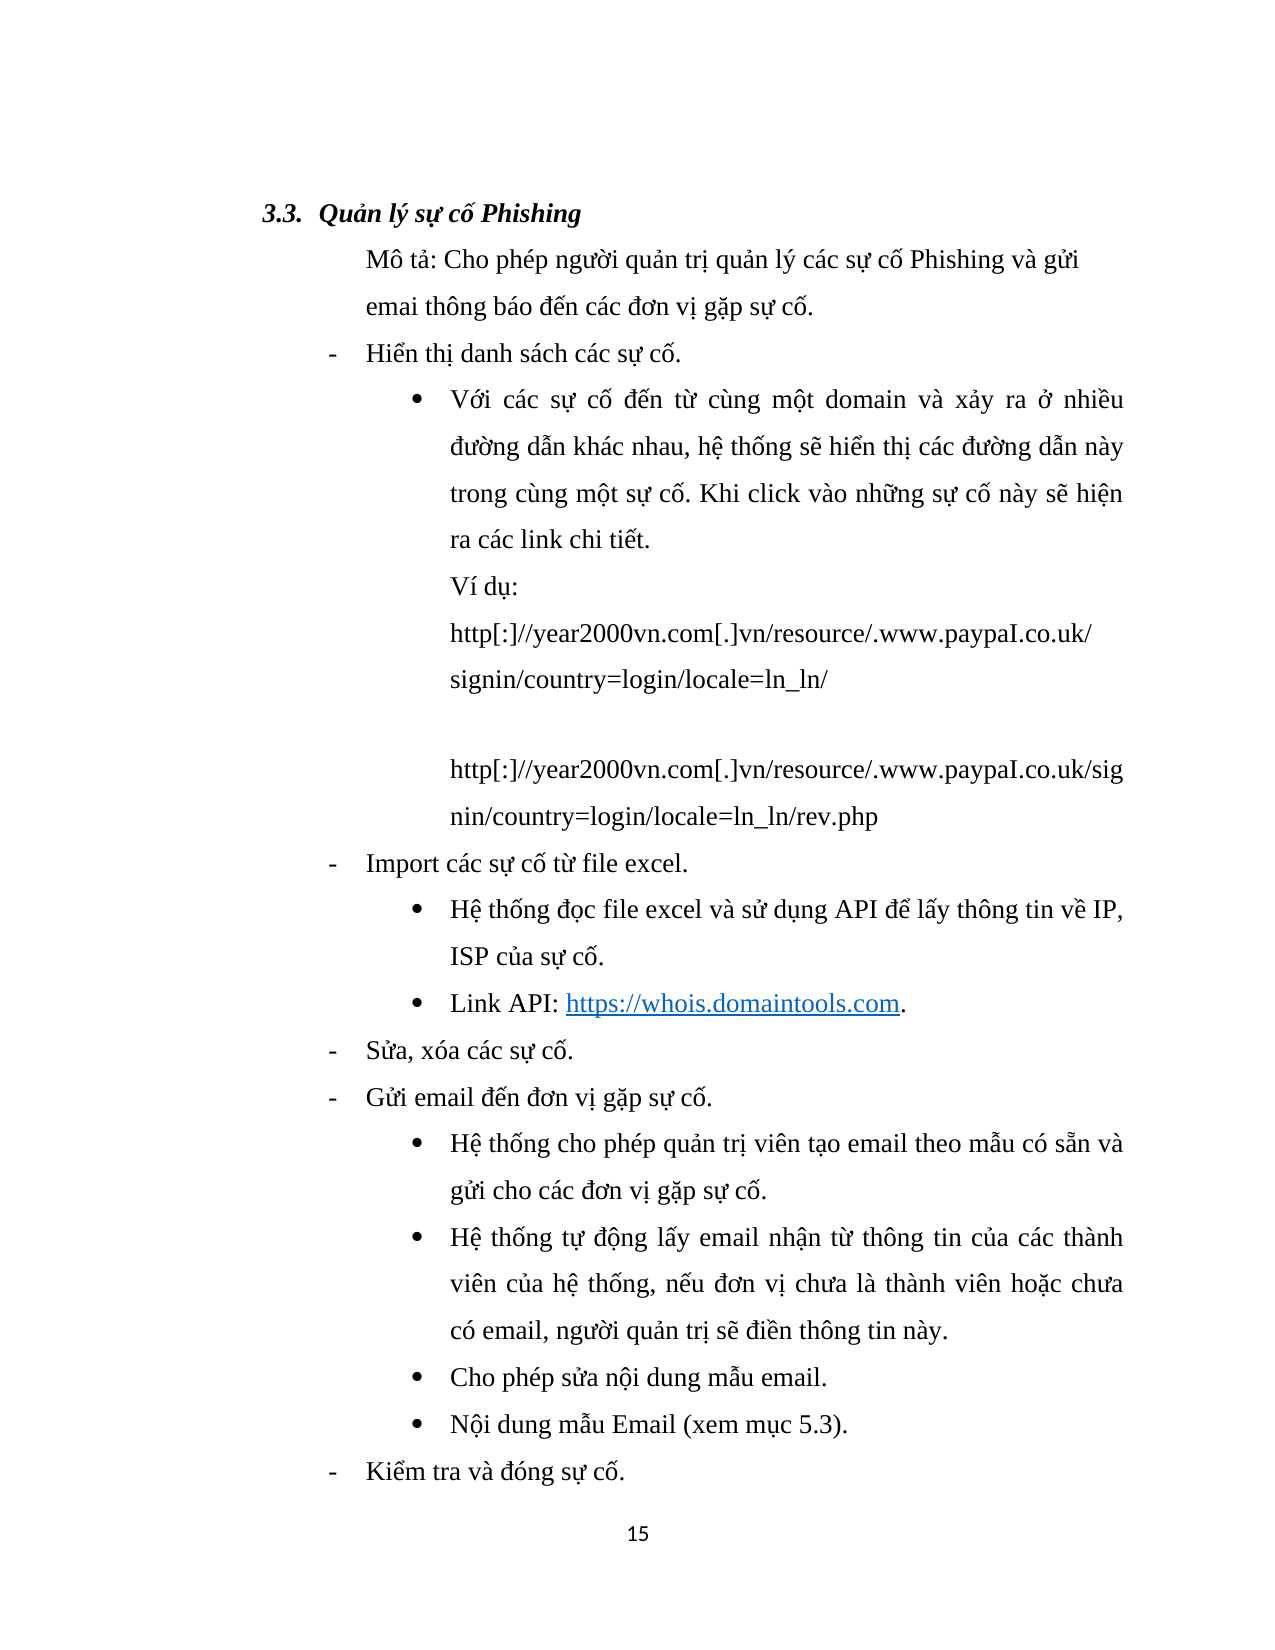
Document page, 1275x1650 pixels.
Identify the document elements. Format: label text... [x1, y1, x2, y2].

list Ví dụ: [450, 570, 1125, 601]
list Cho phép sửa nội dung mẫu email. [412, 1361, 1125, 1392]
list Hệ thống đọc file excel và sử dụng API để lấy thông tin về IP, ISP của sự cố. [412, 894, 1125, 972]
list Import các sự cố từ file excel. [328, 847, 1125, 878]
list Quản lý sự cố Phishing [262, 197, 1125, 228]
list Với các sự cố đến từ cùng một domain và xảy ra ở nhiều đường dẫn khác nhau, hệ thống sẽ hiển thị các đường dẫn này trong cùng một sự cố. Khi click vào những sự cố này sẽ hiện ra các link chi tiết. [412, 383, 1125, 554]
list Hệ thống cho phép quản trị viên tạo email theo mẫu có sẵn và gửi cho các đơn vị gặp sự cố. [412, 1127, 1125, 1205]
list Hiển thị danh sách các sự cố. [328, 337, 1125, 368]
list Link API: https://whois.domaintools.com. [412, 987, 1125, 1018]
list Sửa, xóa các sự cố. [328, 1034, 1125, 1065]
list Gửi email đến đơn vị gặp sự cố. [328, 1081, 1125, 1112]
list Kiểm tra và đóng sự cố. [328, 1454, 1125, 1486]
list Mô tả: Cho phép người quản trị quản lý các sự cố Phishing và gửi emai thông báo đến các đơn vị gặp sự cố. [366, 243, 1125, 321]
list http[:]//year2000vn.com[.]vn/resource/.www.paypaI.co.uk/signin/country=login/locale=ln_ln/rev.php [450, 710, 1125, 831]
list Nội dung mẫu Email (xem mục 5.3). [412, 1408, 1125, 1439]
list http[:]//year2000vn.com[.]vn/resource/.www.paypaI.co.uk/signin/country=login/locale=ln_ln/ [450, 617, 1125, 694]
list Hệ thống tự động lấy email nhận từ thông tin của các thành viên của hệ thống, nếu đơn vị chưa là thành viên hoặc chưa có email, người quản trị sẽ điền thông tin này. [412, 1221, 1125, 1345]
